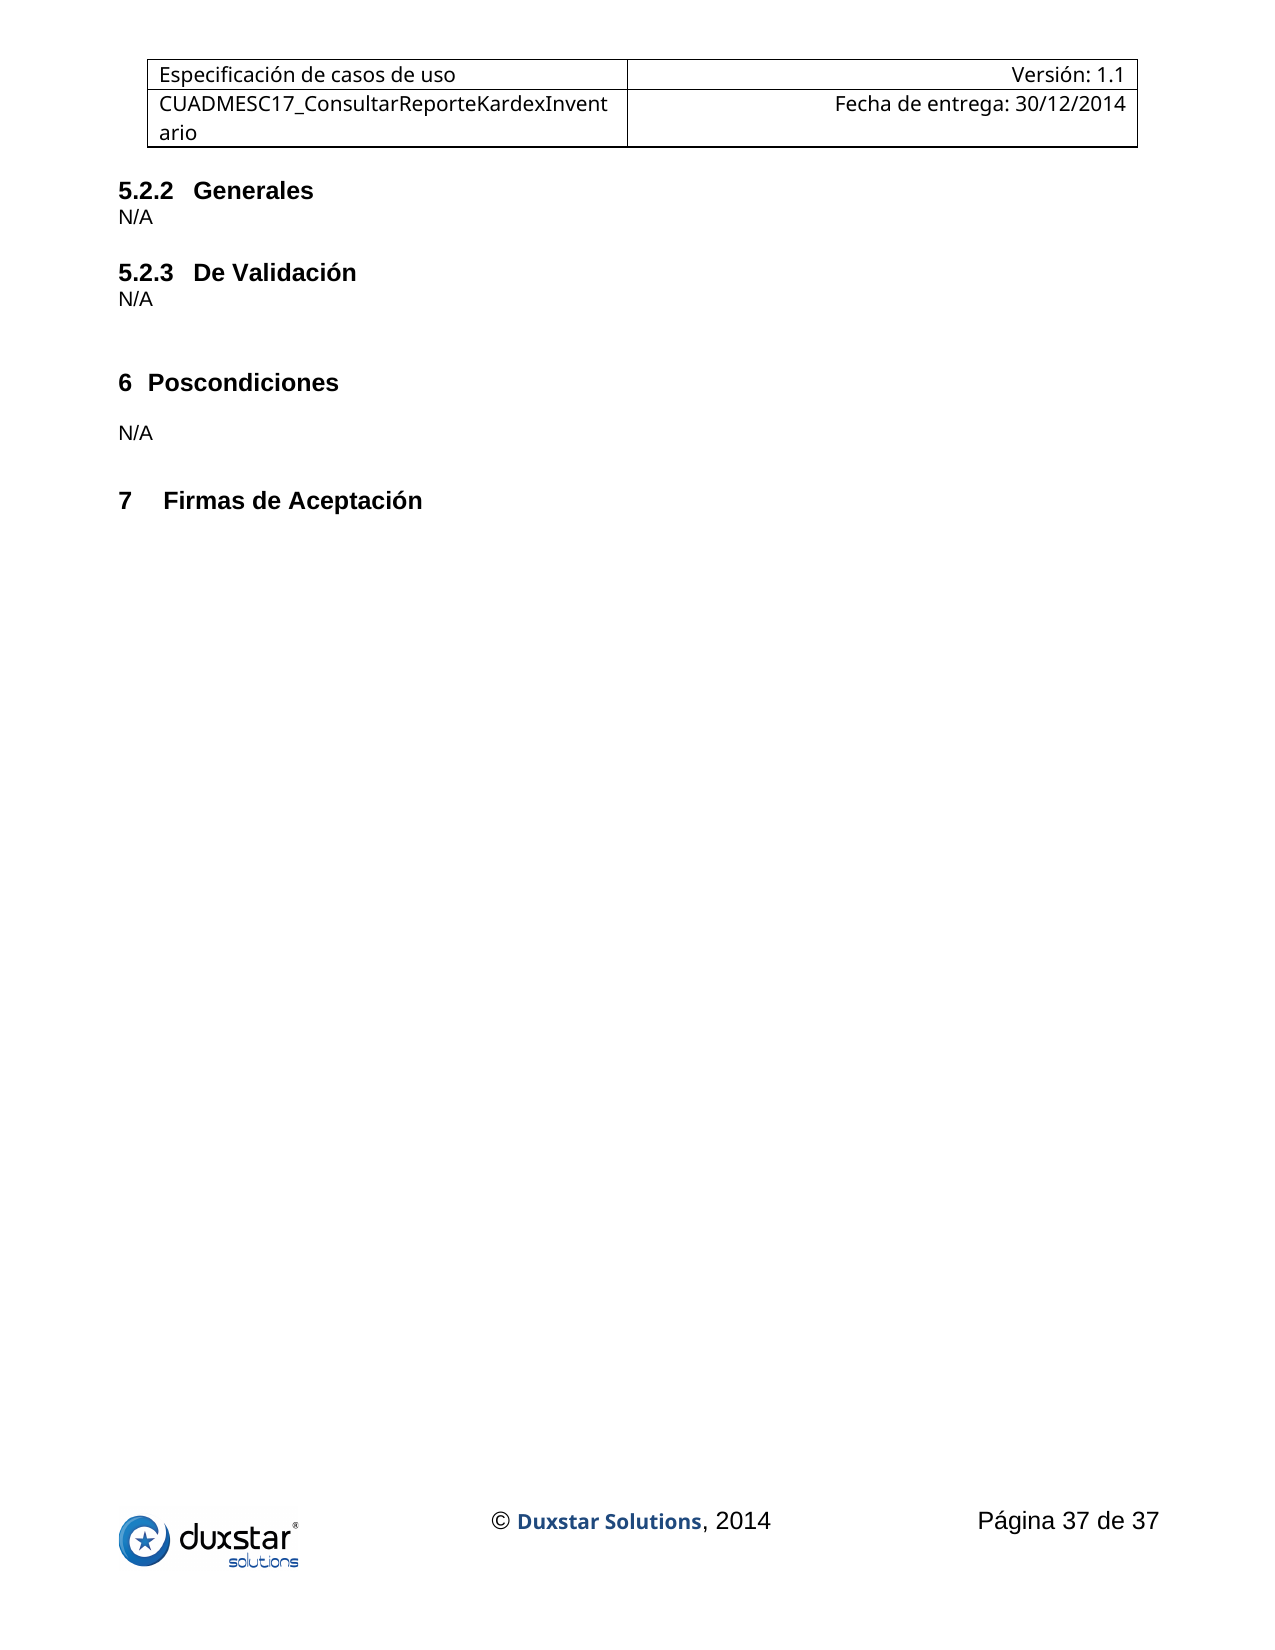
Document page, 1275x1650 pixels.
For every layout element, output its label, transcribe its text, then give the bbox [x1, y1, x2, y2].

subtitle Poscondiciones [118, 368, 1157, 397]
text N/A [118, 421, 1157, 444]
subtitle Generales [118, 176, 1157, 205]
text N/A [118, 205, 1157, 229]
picture [118, 1506, 299, 1571]
subtitle Firmas de Aceptación [118, 486, 1157, 514]
text N/A [118, 286, 1157, 310]
subtitle De Validación [118, 258, 1157, 286]
